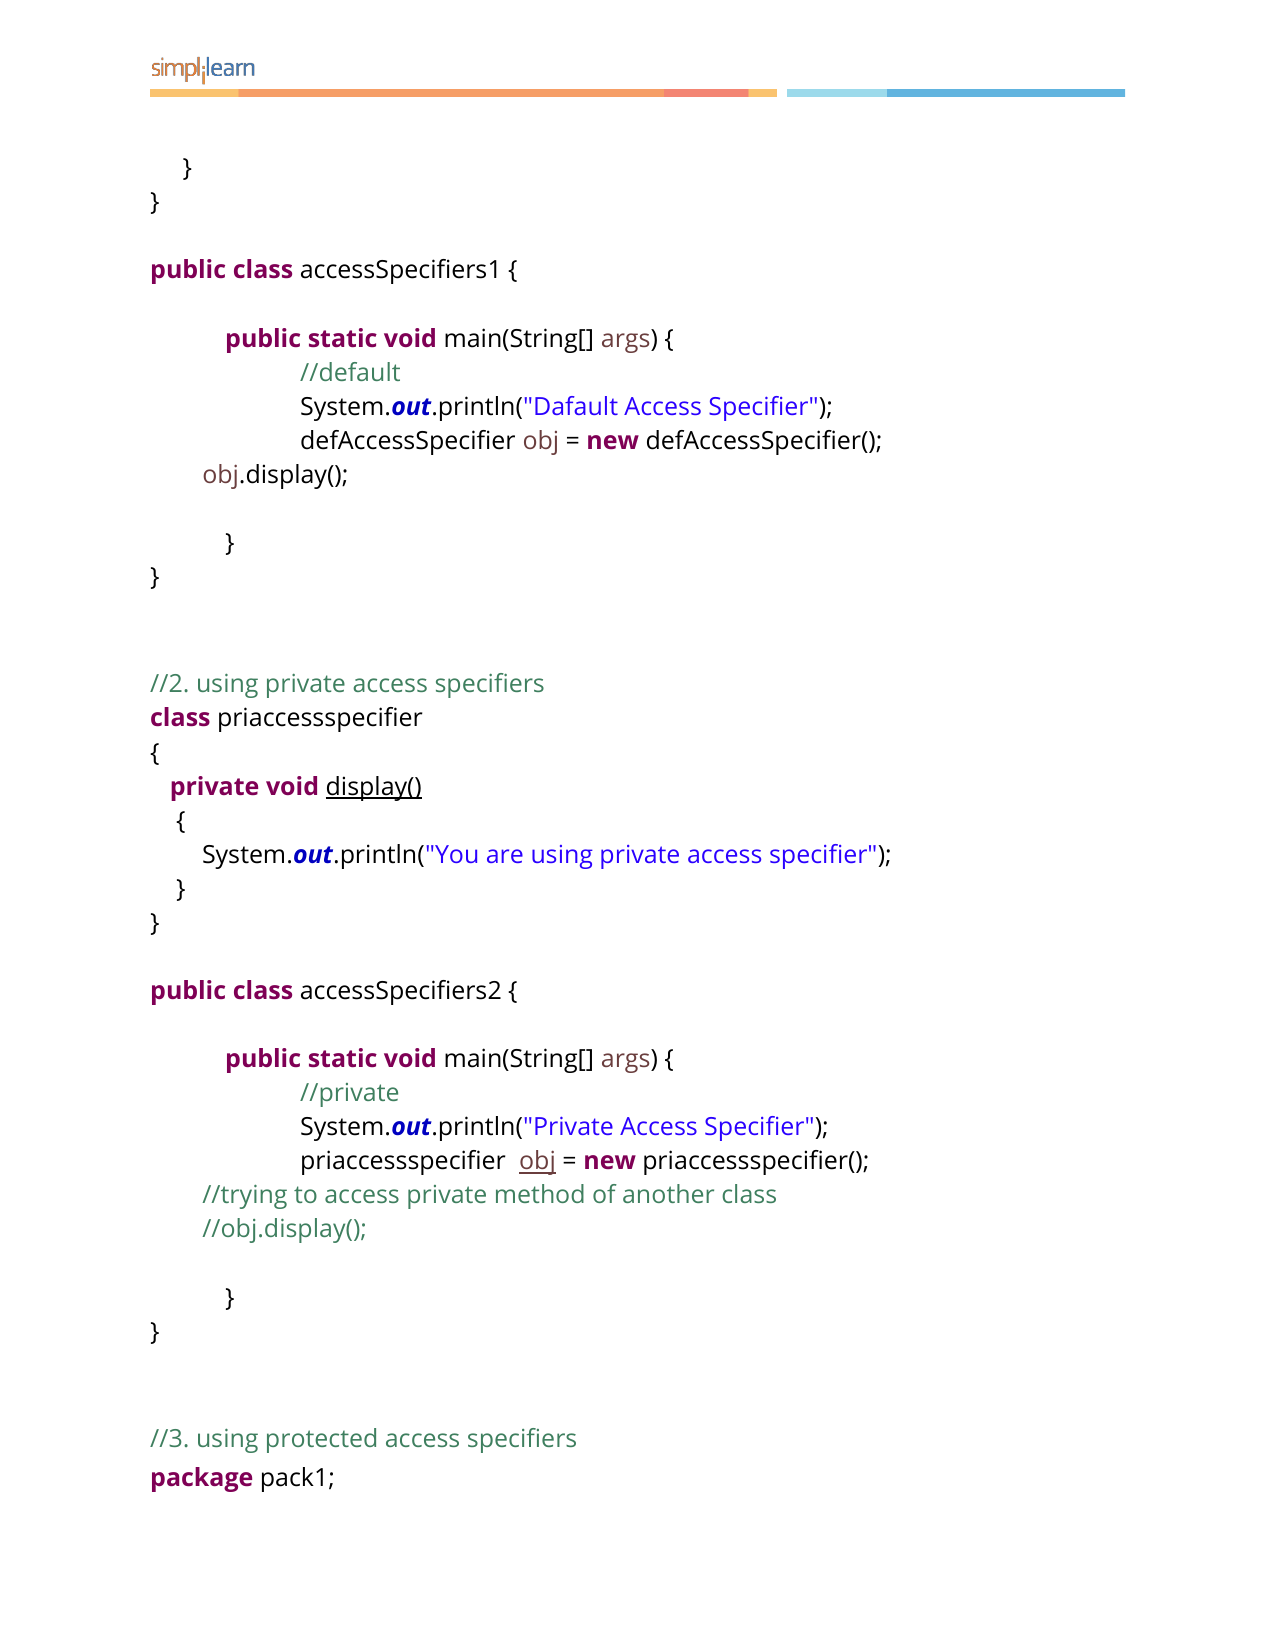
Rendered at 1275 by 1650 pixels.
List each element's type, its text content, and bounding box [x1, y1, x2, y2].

text } [150, 184, 1125, 218]
text } [150, 870, 1125, 904]
text obj.display(); [150, 457, 1125, 491]
text class priaccessspecifier [150, 700, 1125, 734]
text //obj.display(); [150, 1211, 1125, 1245]
text public static void main(String[] args) { [150, 1041, 1125, 1075]
text } [150, 904, 1125, 938]
text { [150, 802, 1125, 836]
text public class accessSpecifiers2 { [150, 973, 1125, 1007]
text //2. using private access specifiers [150, 666, 1125, 700]
text } [150, 559, 1125, 593]
text private void display() [150, 768, 1125, 802]
text package pack1; [150, 1460, 1125, 1494]
text } [150, 1279, 1125, 1313]
text //trying to access private method of another class [150, 1177, 1125, 1211]
text System.out.println("Private Access Specifier"); [150, 1109, 1125, 1143]
text } [150, 1313, 1125, 1347]
text public class accessSpecifiers1 { [150, 252, 1125, 286]
text //private [150, 1075, 1125, 1109]
text } [150, 525, 1125, 559]
text { [150, 734, 1125, 768]
text System.out.println("You are using private access specifier"); [150, 836, 1125, 870]
text //3. using protected access specifiers [150, 1421, 1125, 1454]
text defAccessSpecifier obj = new defAccessSpecifier(); [150, 422, 1125, 457]
picture [150, 52, 1125, 97]
text System.out.println("Dafault Access Specifier"); [150, 388, 1125, 422]
text //default [150, 354, 1125, 388]
text priaccessspecifier obj = new priaccessspecifier(); [150, 1143, 1125, 1177]
text } [150, 150, 1125, 184]
text public static void main(String[] args) { [150, 320, 1125, 354]
